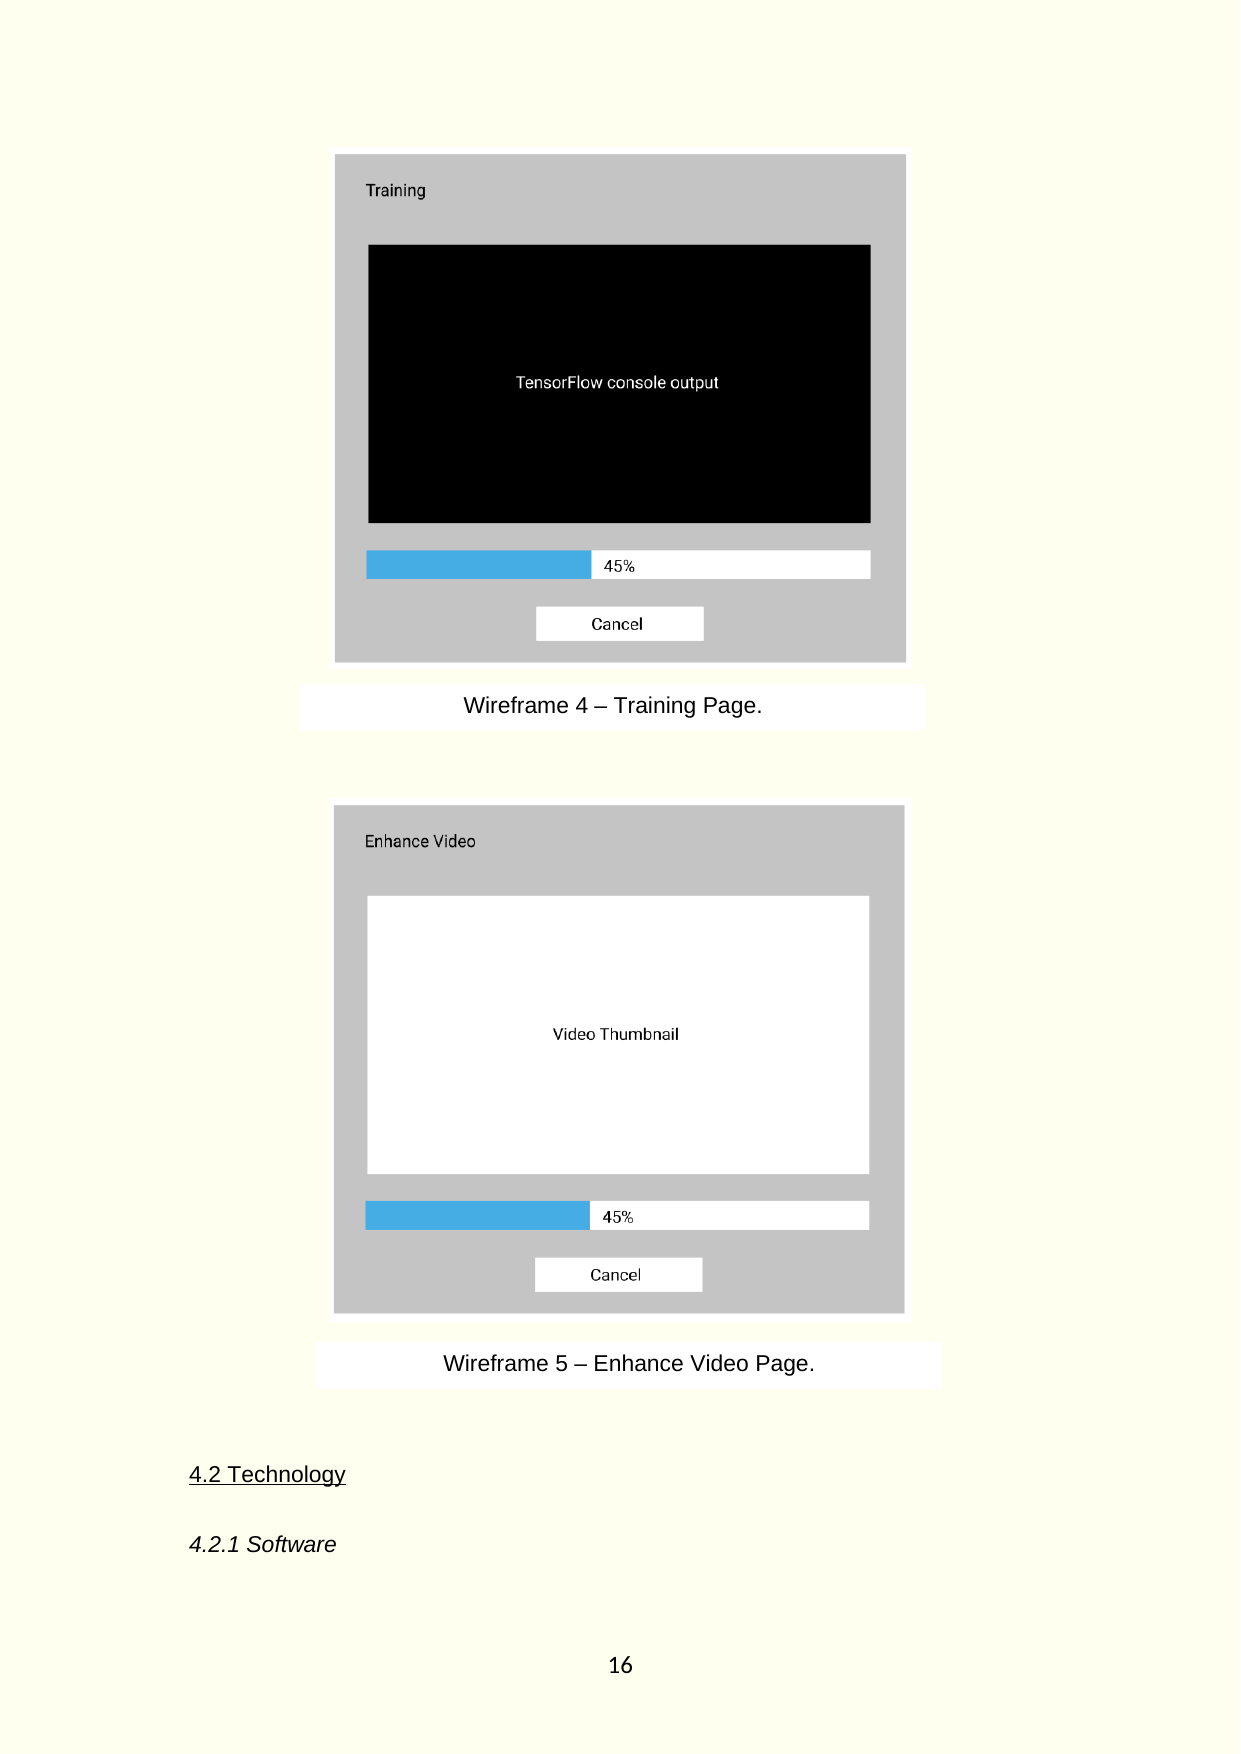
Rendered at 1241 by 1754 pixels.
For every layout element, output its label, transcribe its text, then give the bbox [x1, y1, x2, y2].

subtitle 4.2 Technology [189, 1461, 1051, 1487]
picture [329, 147, 912, 669]
picture [328, 798, 912, 1323]
subtitle 4.2.1 Software [189, 1531, 1051, 1557]
